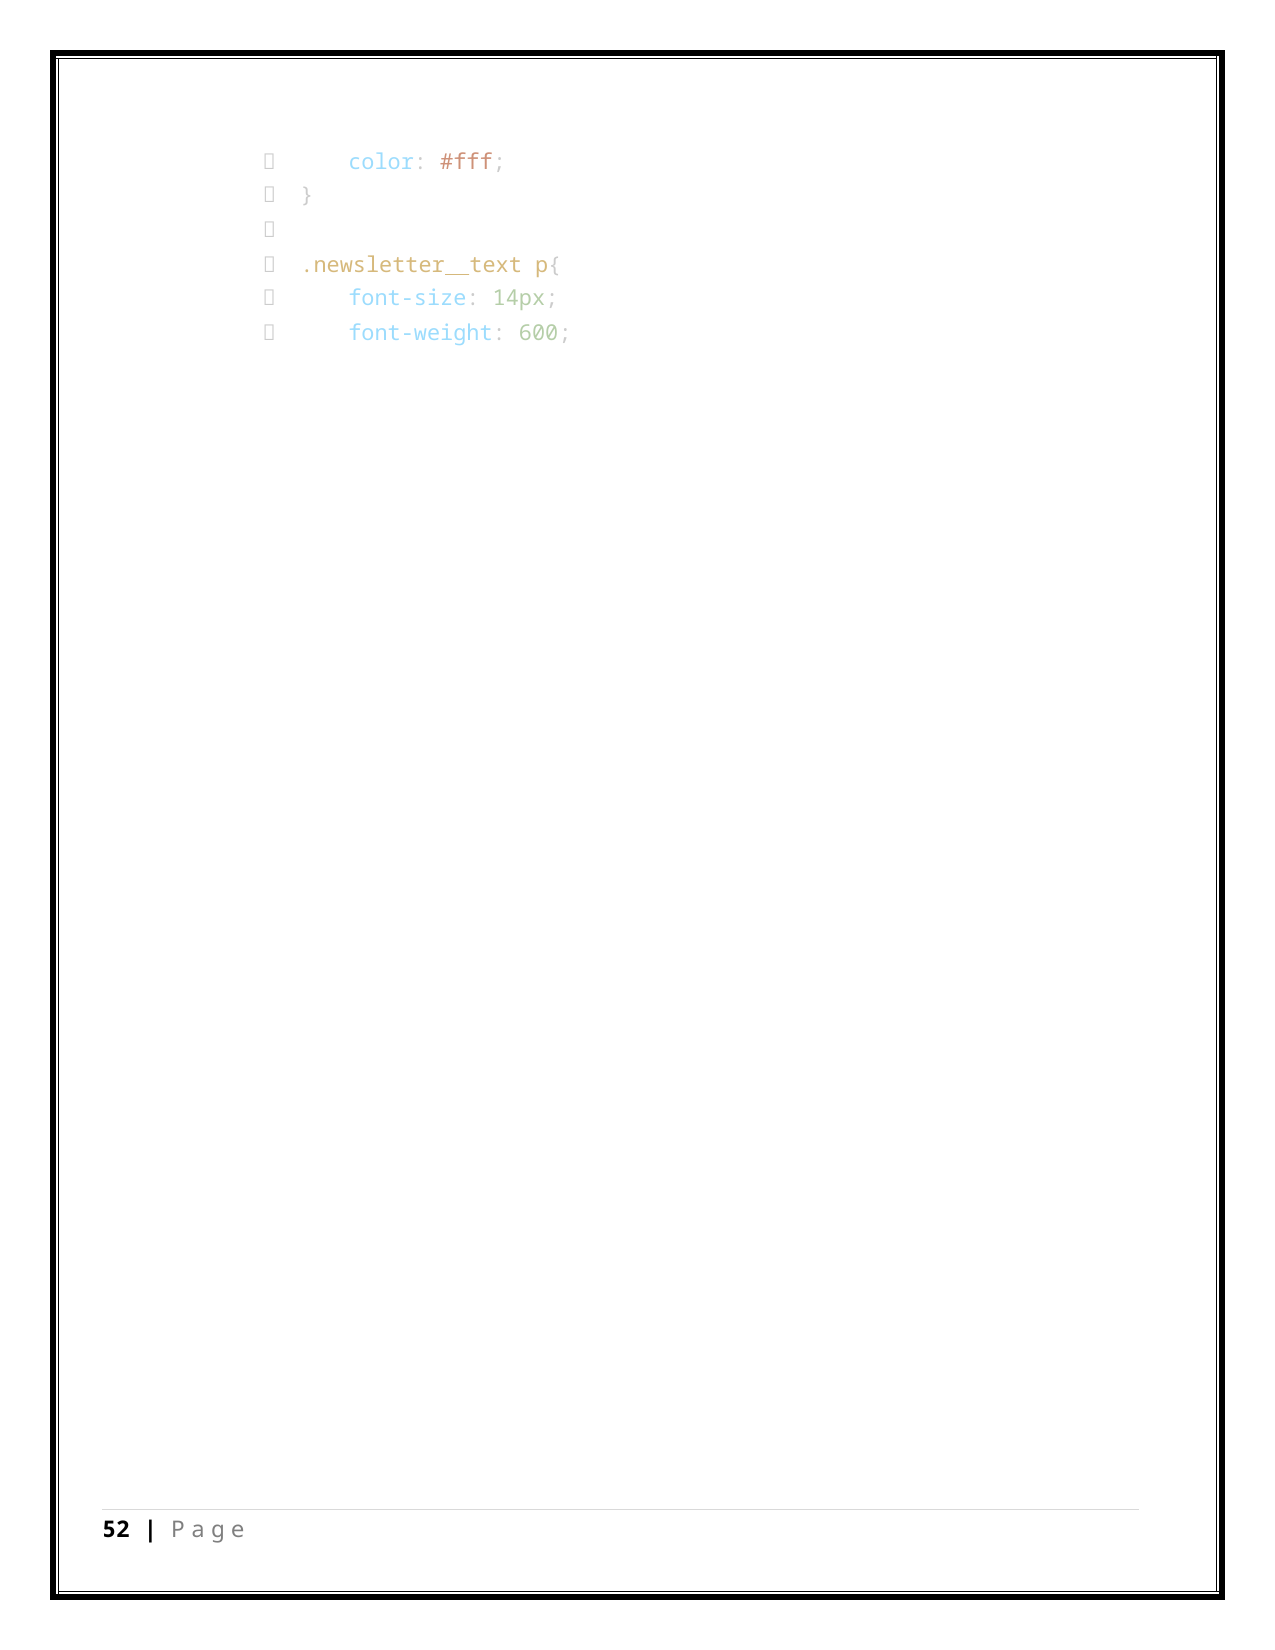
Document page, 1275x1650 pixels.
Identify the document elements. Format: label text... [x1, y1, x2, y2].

list color: #fff; [262, 146, 1139, 176]
list font-size: 14px; [262, 282, 1139, 312]
text  [263, 213, 1139, 243]
list .newsletter text p{ [263, 248, 1139, 278]
list font-weight: 600; [262, 316, 1139, 346]
list } [263, 179, 1139, 209]
